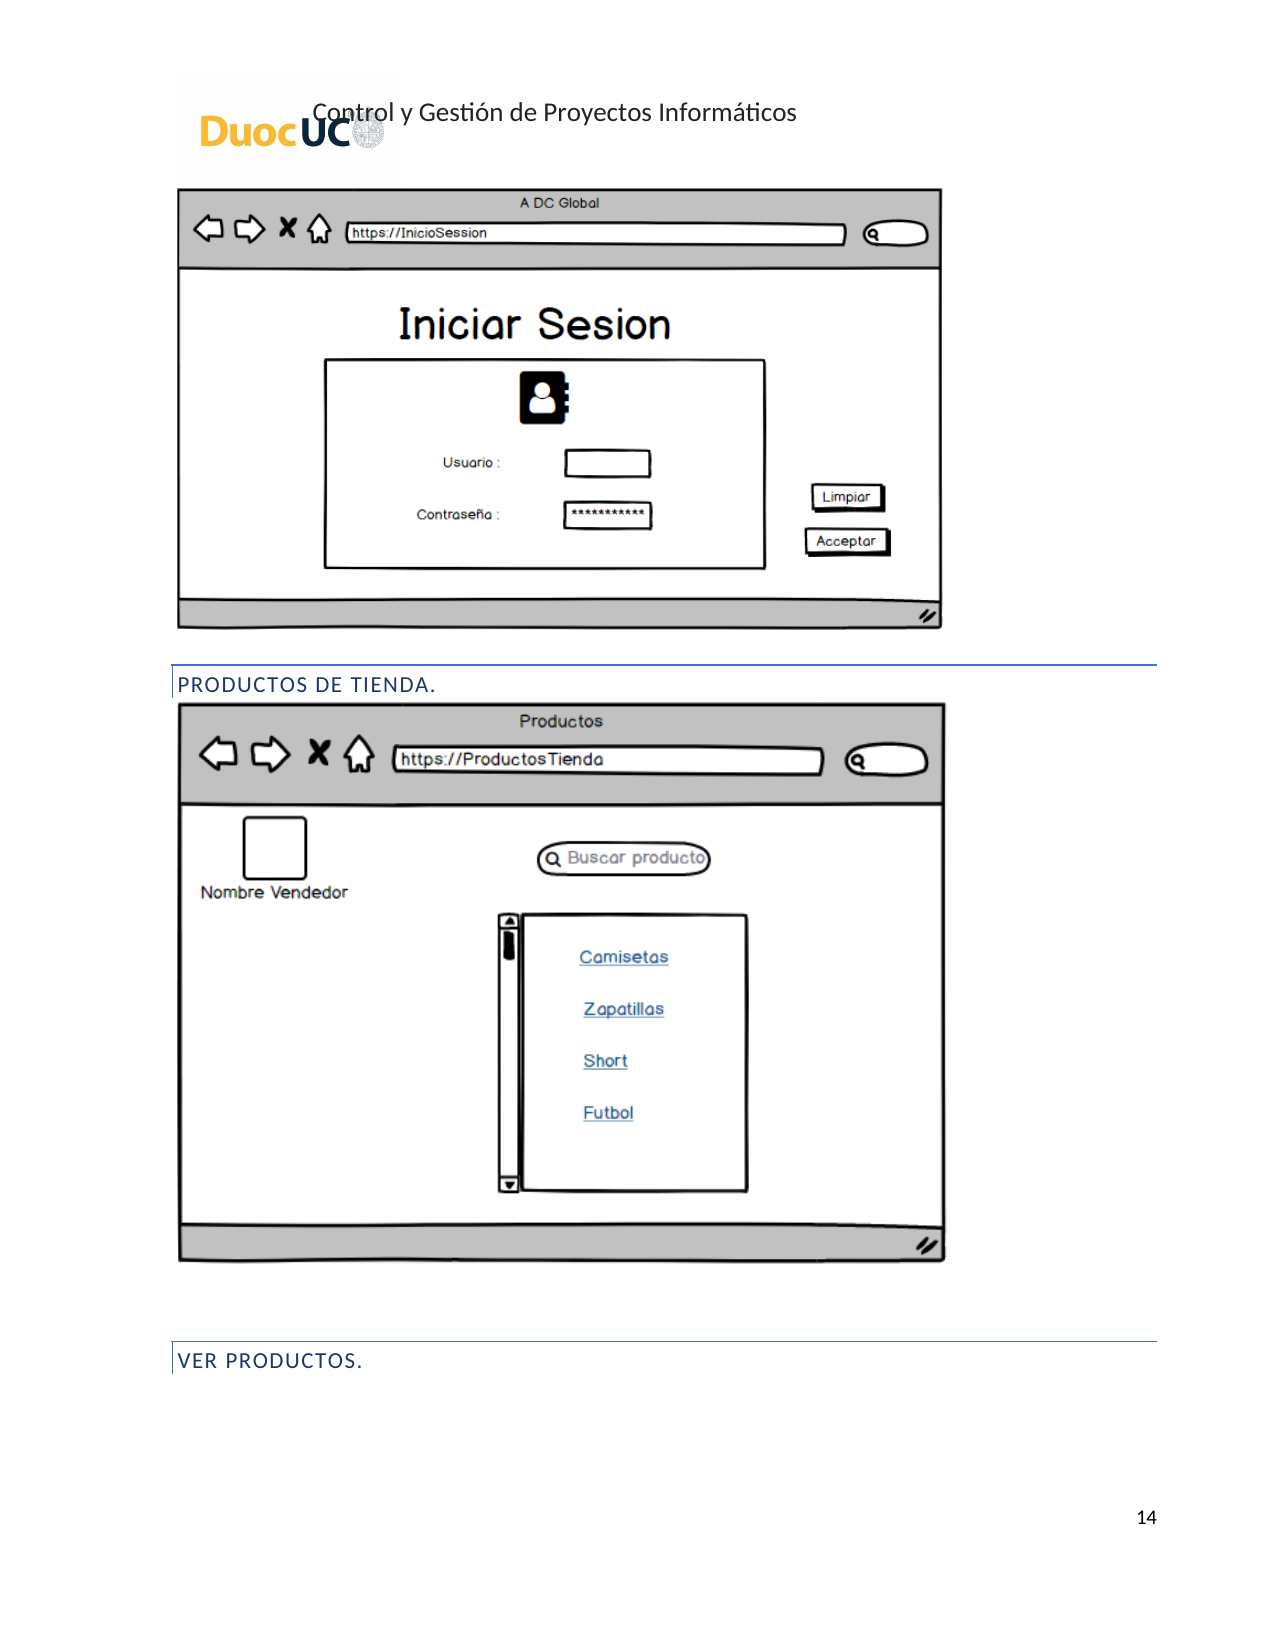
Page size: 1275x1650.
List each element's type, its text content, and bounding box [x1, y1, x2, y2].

picture [177, 73, 404, 187]
picture [177, 701, 948, 1265]
subtitle Productos de Tienda. [173, 666, 1157, 698]
picture [177, 188, 944, 631]
subtitle Ver productos. [173, 1342, 1157, 1374]
